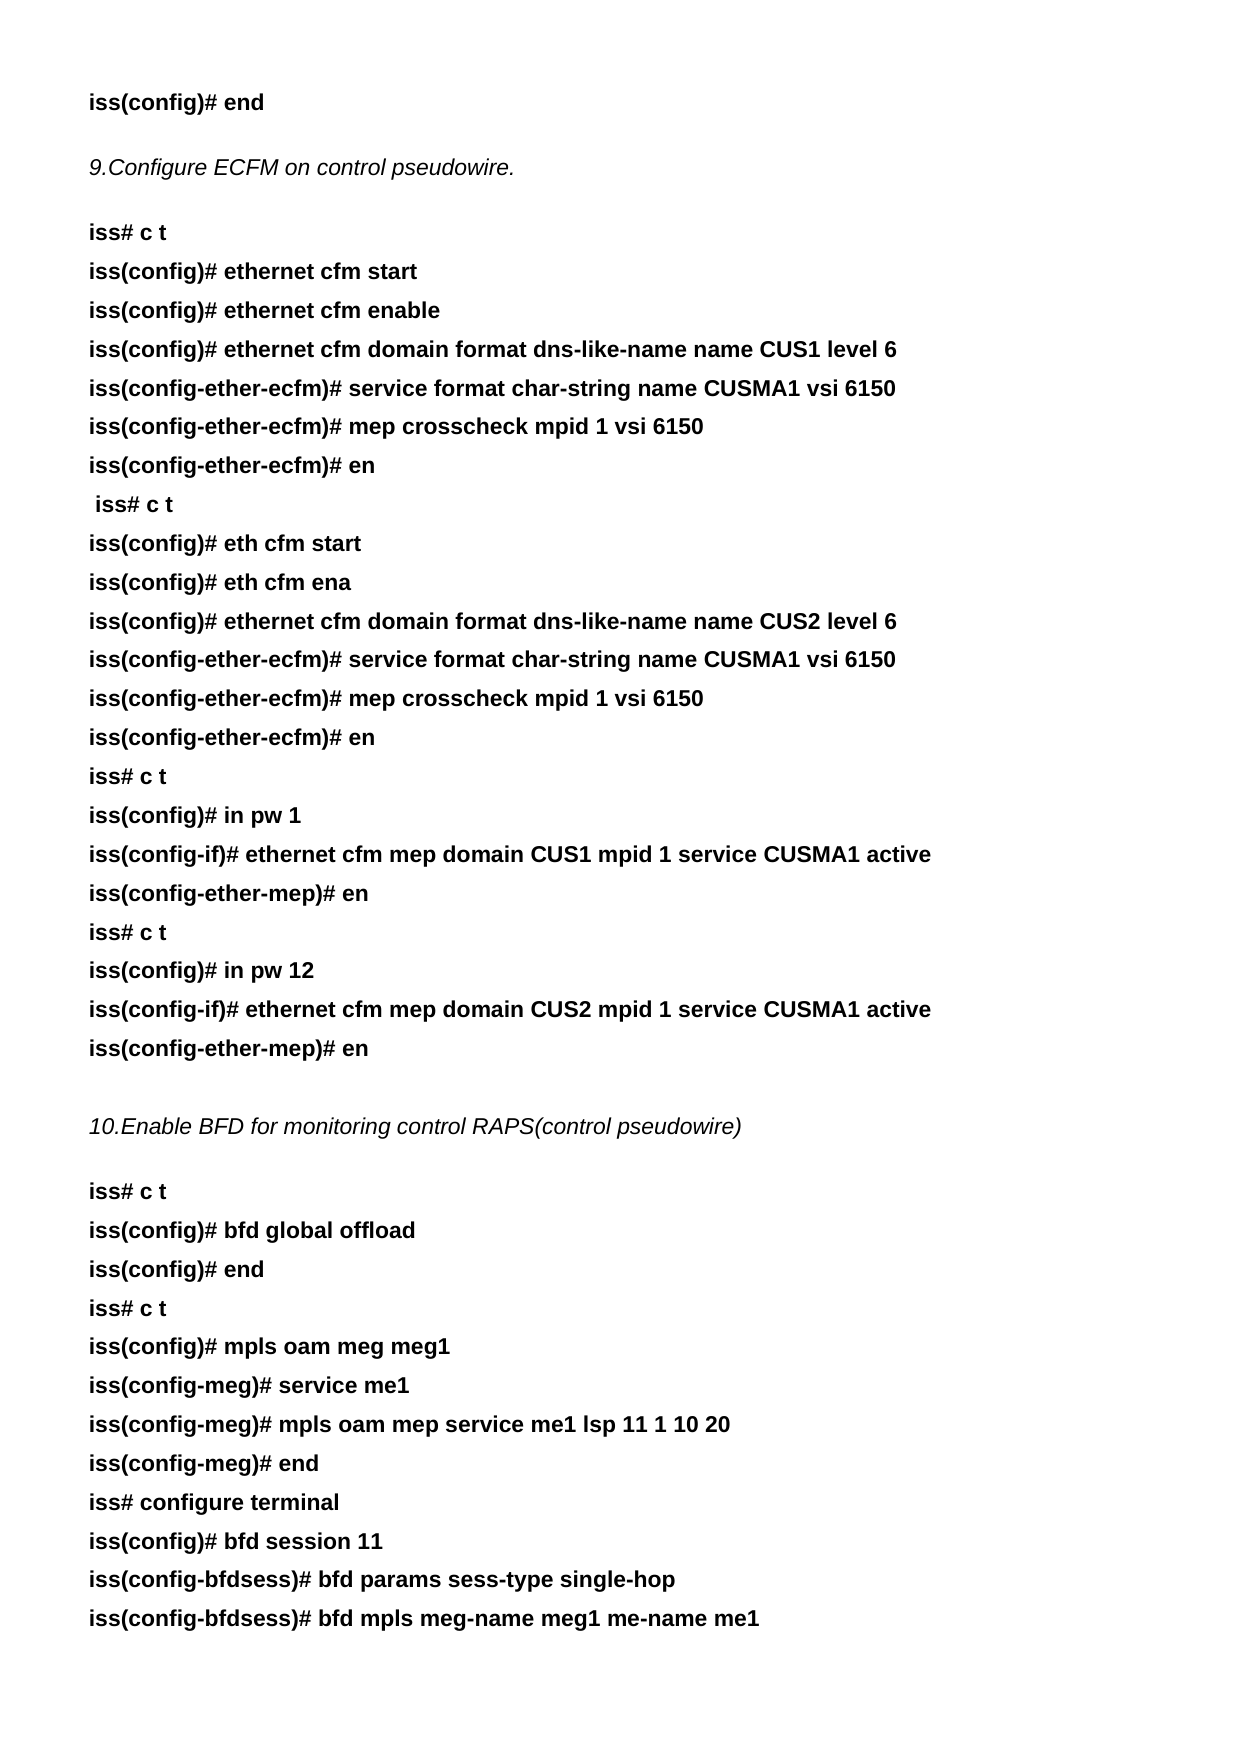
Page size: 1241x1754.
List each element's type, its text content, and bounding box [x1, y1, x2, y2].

text iss(config-if)# ethernet cfm mep domain CUS1 mpid 1 service CUSMA1 active [89, 841, 1152, 867]
text iss(config)# eth cfm ena [89, 569, 1152, 595]
text iss(config-meg)# service me1 [89, 1372, 1152, 1398]
text iss# configure terminal [89, 1489, 1152, 1515]
text iss(config-ether-ecfm)# en [89, 724, 1152, 751]
text iss(config-ether-ecfm)# service format char-string name CUSMA1 vsi 6150 [89, 646, 1152, 673]
text 10.Enable BFD for monitoring control RAPS(control pseudowire) [89, 1113, 1152, 1165]
text iss# c t [89, 918, 1152, 945]
text iss(config-if)# ethernet cfm mep domain CUS2 mpid 1 service CUSMA1 active [89, 996, 1152, 1022]
text iss(config)# ethernet cfm start [89, 258, 1152, 284]
text iss(config)# in pw 1 [89, 802, 1152, 828]
text iss(config-bfdsess)# bfd params sess-type single-hop [89, 1566, 1152, 1593]
text iss(config-ether-ecfm)# mep crosscheck mpid 1 vsi 6150 [89, 413, 1152, 440]
text iss(config)# bfd global offload [89, 1217, 1152, 1243]
text iss(config)# eth cfm start [89, 530, 1152, 556]
text iss# c t [89, 1294, 1152, 1321]
text iss# c t [89, 1178, 1152, 1204]
text iss(config)# bfd session 11 [89, 1528, 1152, 1554]
text iss(config)# ethernet cfm domain format dns-like-name name CUS2 level 6 [89, 608, 1152, 634]
text iss# c t [89, 491, 1152, 517]
text iss(config-ether-ecfm)# service format char-string name CUSMA1 vsi 6150 [89, 374, 1152, 401]
text iss(config-ether-ecfm)# en [89, 452, 1152, 478]
text iss(config)# end [89, 1256, 1152, 1282]
text iss(config)# mpls oam meg meg1 [89, 1333, 1152, 1360]
text iss(config)# in pw 12 [89, 957, 1152, 984]
text iss(config-ether-mep)# en [89, 879, 1152, 906]
text iss(config-ether-ecfm)# mep crosscheck mpid 1 vsi 6150 [89, 685, 1152, 712]
text iss(config-ether-mep)# en [89, 1035, 1152, 1061]
text iss# c t [89, 763, 1152, 789]
text 9.Configure ECFM on control pseudowire. [89, 154, 1152, 207]
text iss(config)# ethernet cfm enable [89, 297, 1152, 323]
text iss(config-meg)# mpls oam mep service me1 lsp 11 1 10 20 [89, 1411, 1152, 1437]
text iss(config)# end [89, 89, 1152, 141]
text iss(config-meg)# end [89, 1450, 1152, 1476]
text iss(config)# ethernet cfm domain format dns-like-name name CUS1 level 6 [89, 336, 1152, 362]
text iss# c t [89, 219, 1152, 245]
text iss(config-bfdsess)# bfd mpls meg-name meg1 me-name me1 [89, 1605, 1152, 1632]
